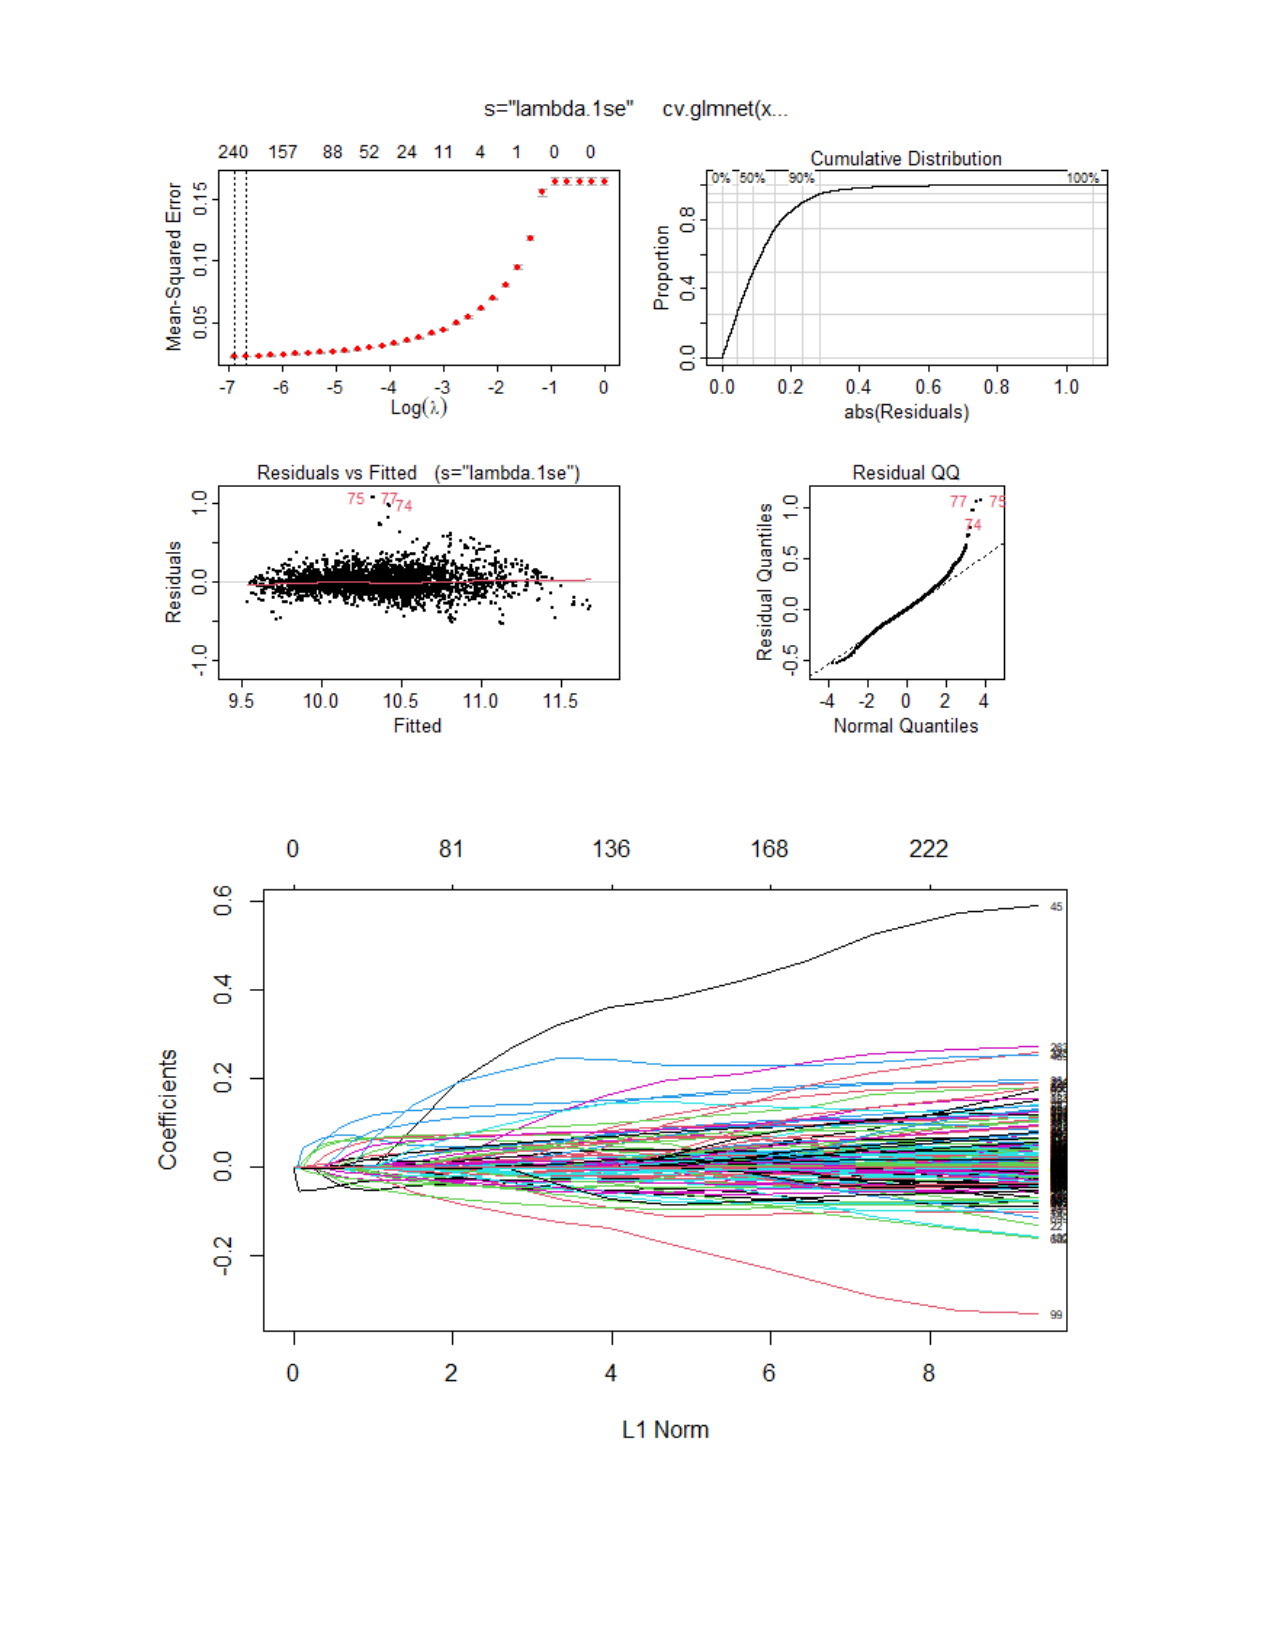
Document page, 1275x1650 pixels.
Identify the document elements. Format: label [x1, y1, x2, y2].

picture [150, 776, 1125, 1473]
picture [150, 75, 1125, 772]
